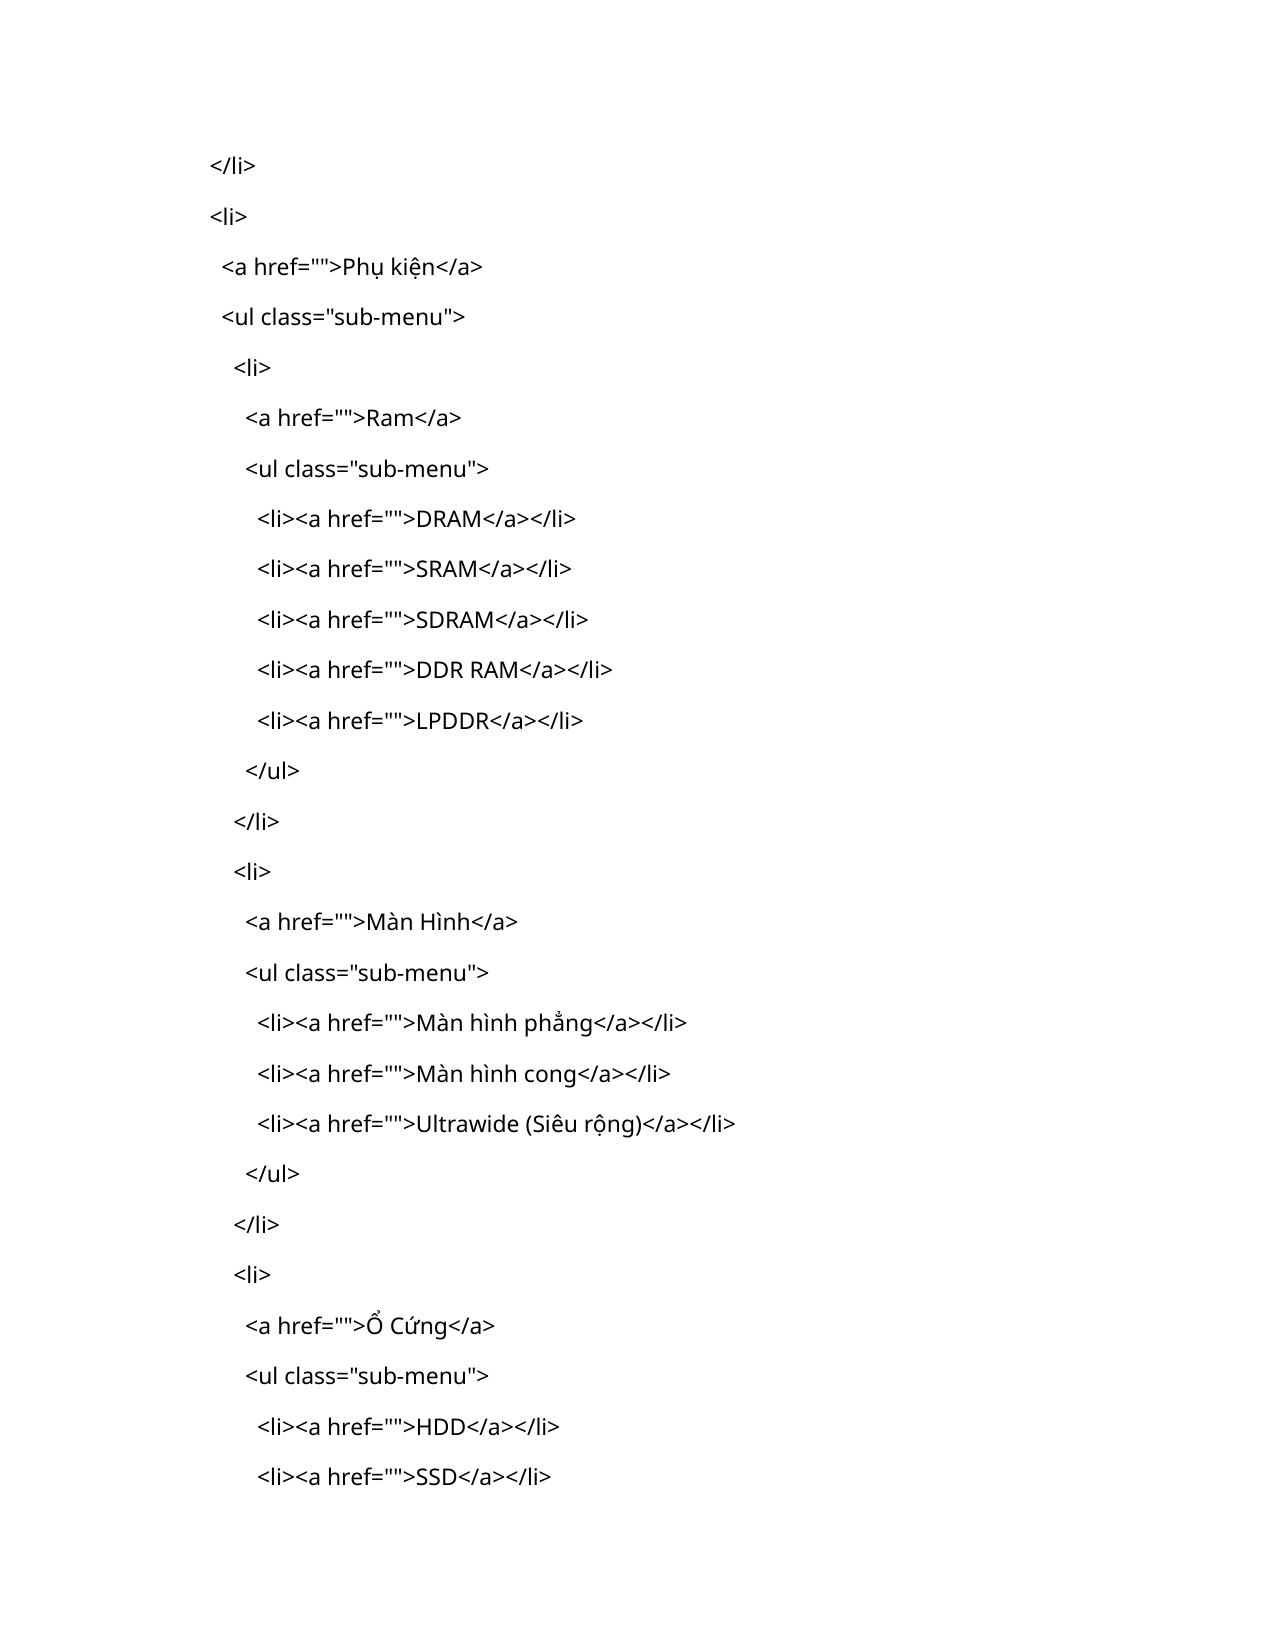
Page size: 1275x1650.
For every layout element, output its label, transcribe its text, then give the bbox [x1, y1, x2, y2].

text <li><a href="">DRAM</a></li> [150, 503, 1125, 534]
text <ul class="sub-menu"> [150, 452, 1125, 484]
text <li><a href="">DDR RAM</a></li> [150, 654, 1125, 685]
text <li><a href="">SSD</a></li> [150, 1461, 1125, 1492]
text <li> [150, 200, 1125, 232]
text <li> [150, 352, 1125, 383]
text <a href="">Ram</a> [150, 402, 1125, 433]
text <ul class="sub-menu"> [150, 957, 1125, 988]
text </li> [150, 805, 1125, 837]
text <li> [150, 856, 1125, 887]
text </ul> [150, 755, 1125, 786]
text <a href="">Phụ kiện</a> [150, 251, 1125, 282]
text </li> [150, 1209, 1125, 1240]
text <li><a href="">HDD</a></li> [150, 1410, 1125, 1442]
text <ul class="sub-menu"> [150, 1360, 1125, 1391]
text </ul> [150, 1158, 1125, 1189]
text <li><a href="">SRAM</a></li> [150, 553, 1125, 584]
text <a href="">Ổ Cứng</a> [150, 1309, 1125, 1341]
text <li><a href="">SDRAM</a></li> [150, 604, 1125, 635]
text <li> [150, 1259, 1125, 1290]
text </li> [150, 150, 1125, 181]
text <a href="">Màn Hình</a> [150, 906, 1125, 937]
text <li><a href="">LPDDR</a></li> [150, 704, 1125, 736]
text <li><a href="">Ultrawide (Siêu rộng)</a></li> [150, 1108, 1125, 1139]
text <ul class="sub-menu"> [150, 301, 1125, 332]
text <li><a href="">Màn hình cong</a></li> [150, 1057, 1125, 1089]
text <li><a href="">Màn hình phẳng</a></li> [150, 1007, 1125, 1038]
